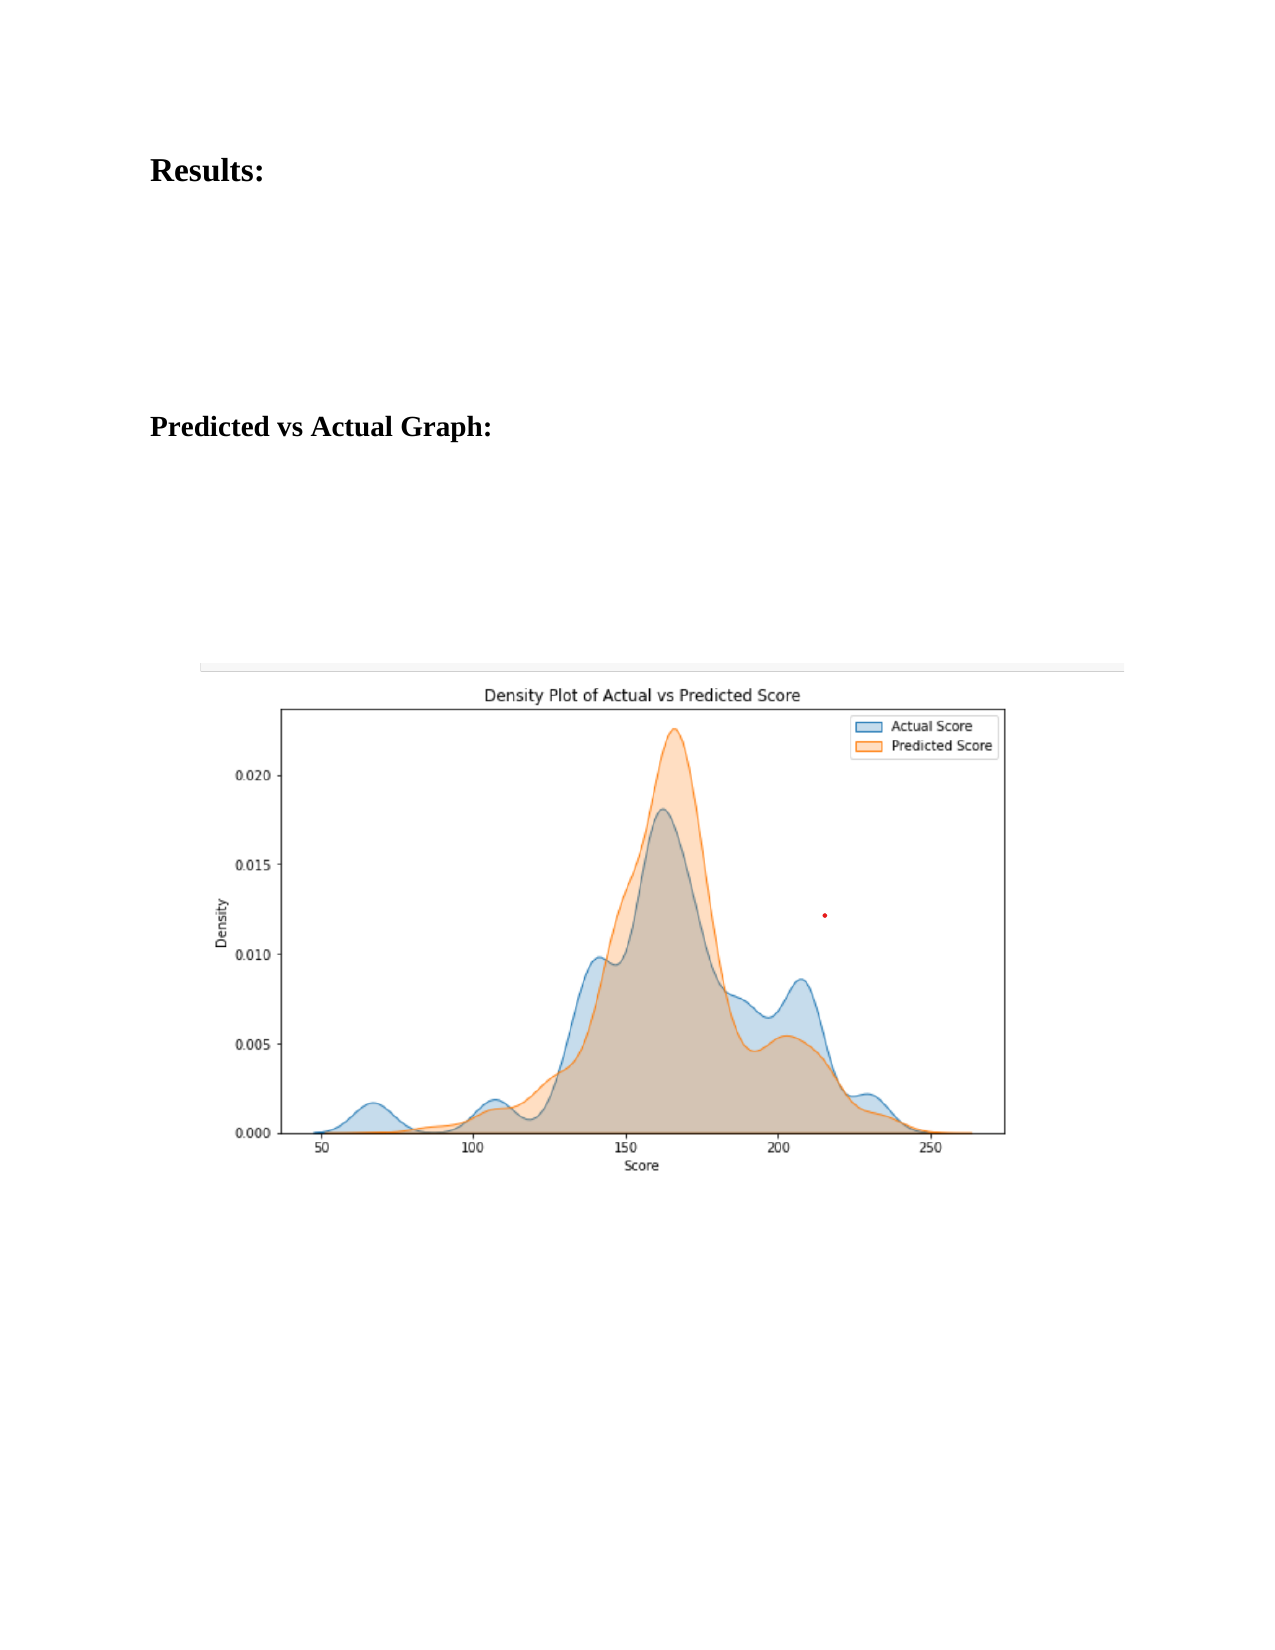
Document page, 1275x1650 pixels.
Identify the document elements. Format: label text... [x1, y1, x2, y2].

text Predicted vs Actual Graph: [150, 409, 1125, 443]
picture [150, 663, 1125, 1181]
text Results: [150, 150, 1125, 188]
